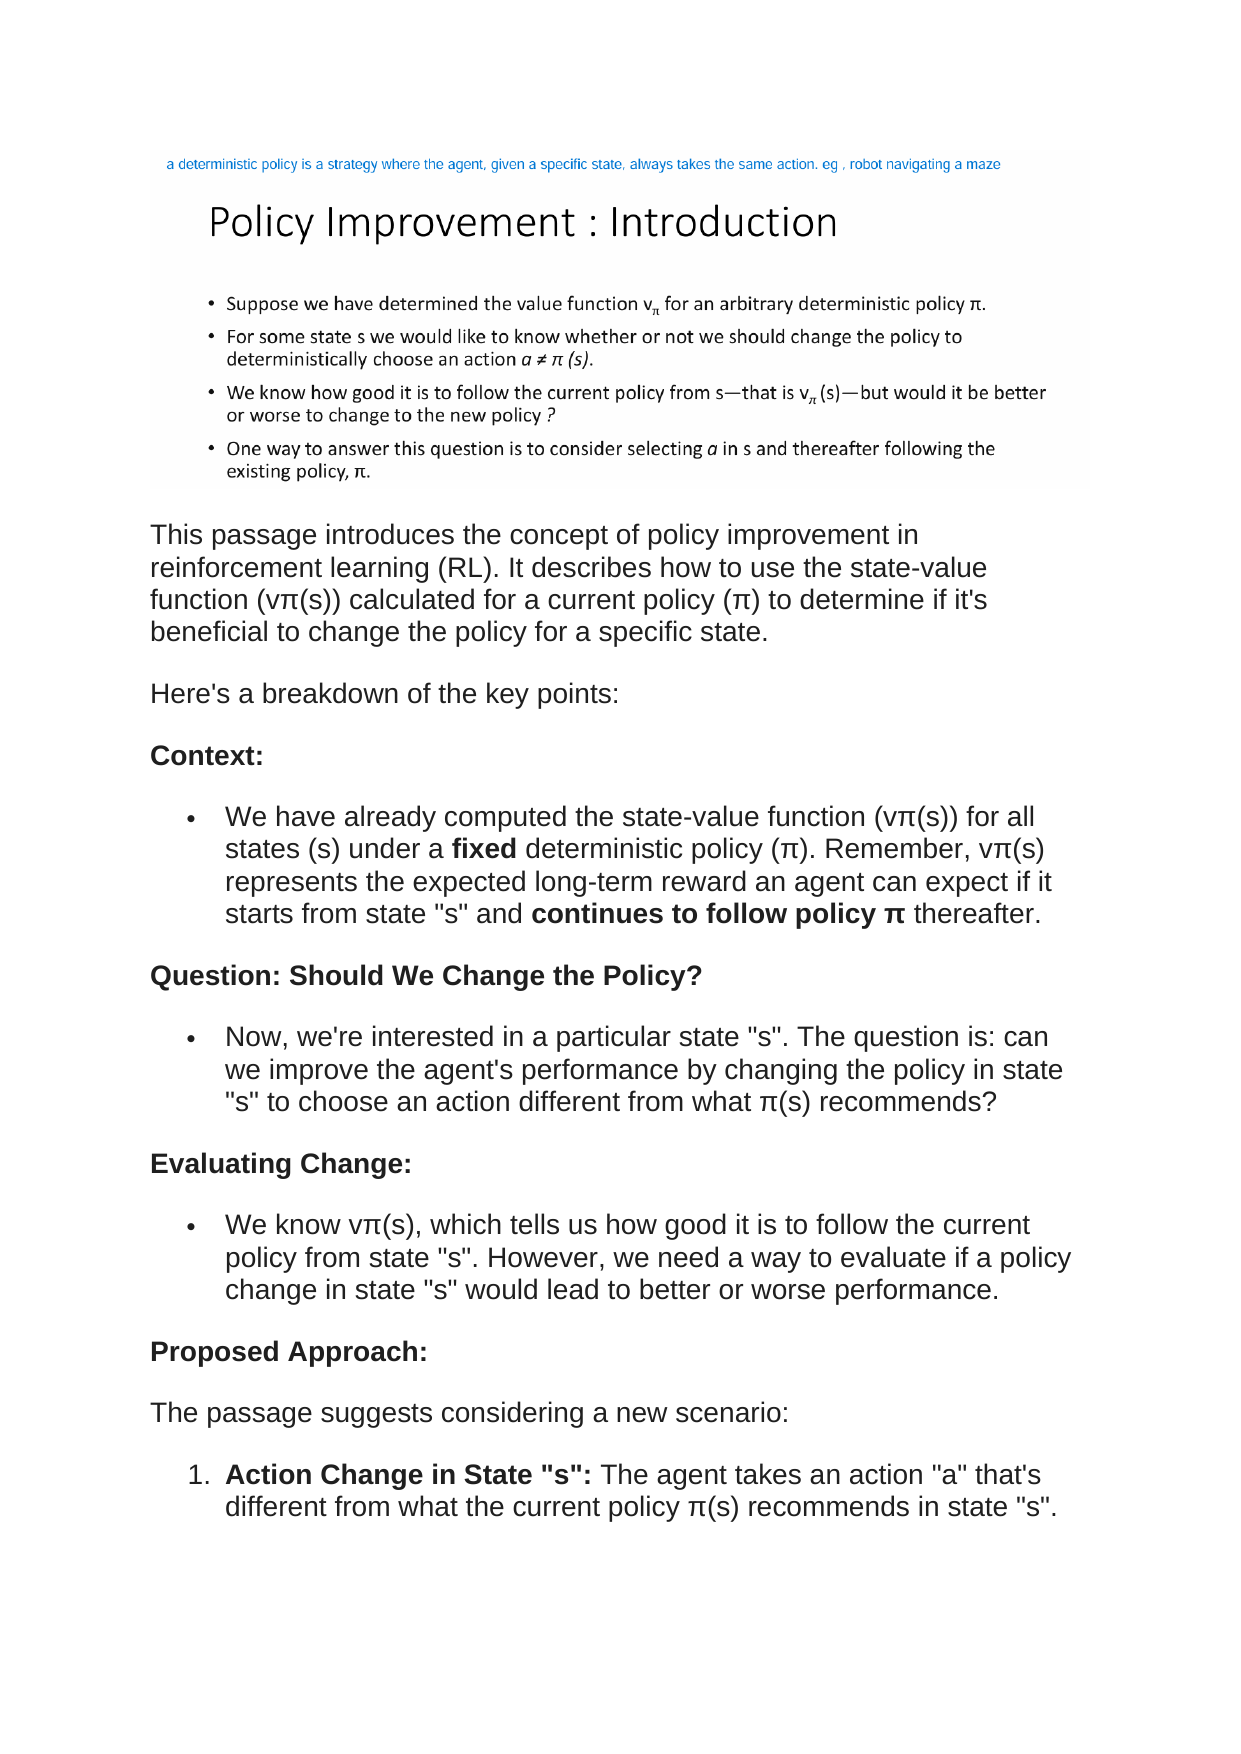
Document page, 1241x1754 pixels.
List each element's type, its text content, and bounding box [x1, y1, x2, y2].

list We have already computed the state-value function (vπ(s)) for all states (s) under a fixed deterministic policy (π). Remember, vπ(s) represents the expected long-term reward an agent can expect if it starts from state "s" and continues to follow policy π thereafter. [187, 800, 1090, 929]
text Proposed Approach: [150, 1334, 1090, 1367]
list Now, we're interested in a particular state "s". The question is: can we improve the agent's performance by changing the policy in state "s" to choose an action different from what π(s) recommends? [187, 1020, 1090, 1117]
picture [150, 150, 1091, 489]
text Evaluating Change: [150, 1147, 1090, 1179]
text This passage introduces the concept of policy improvement in reinforcement learning (RL). It describes how to use the state-value function (vπ(s)) calculated for a current policy (π) to determine if it's beneficial to change the policy for a specific state. [150, 518, 1090, 648]
text Context: [150, 738, 1090, 771]
list We know vπ(s), which tells us how good it is to follow the current policy from state "s". However, we need a way to evaluate if a policy change in state "s" would lead to better or worse performance. [187, 1208, 1090, 1305]
text Question: Should We Change the Policy? [150, 959, 1090, 991]
text Here's a breakdown of the key points: [150, 677, 1090, 709]
list Action Change in State "s": The agent takes an action "a" that's different from what the current policy π(s) recommends in state "s". [187, 1458, 1090, 1522]
text The passage suggests considering a new scenario: [150, 1396, 1090, 1428]
